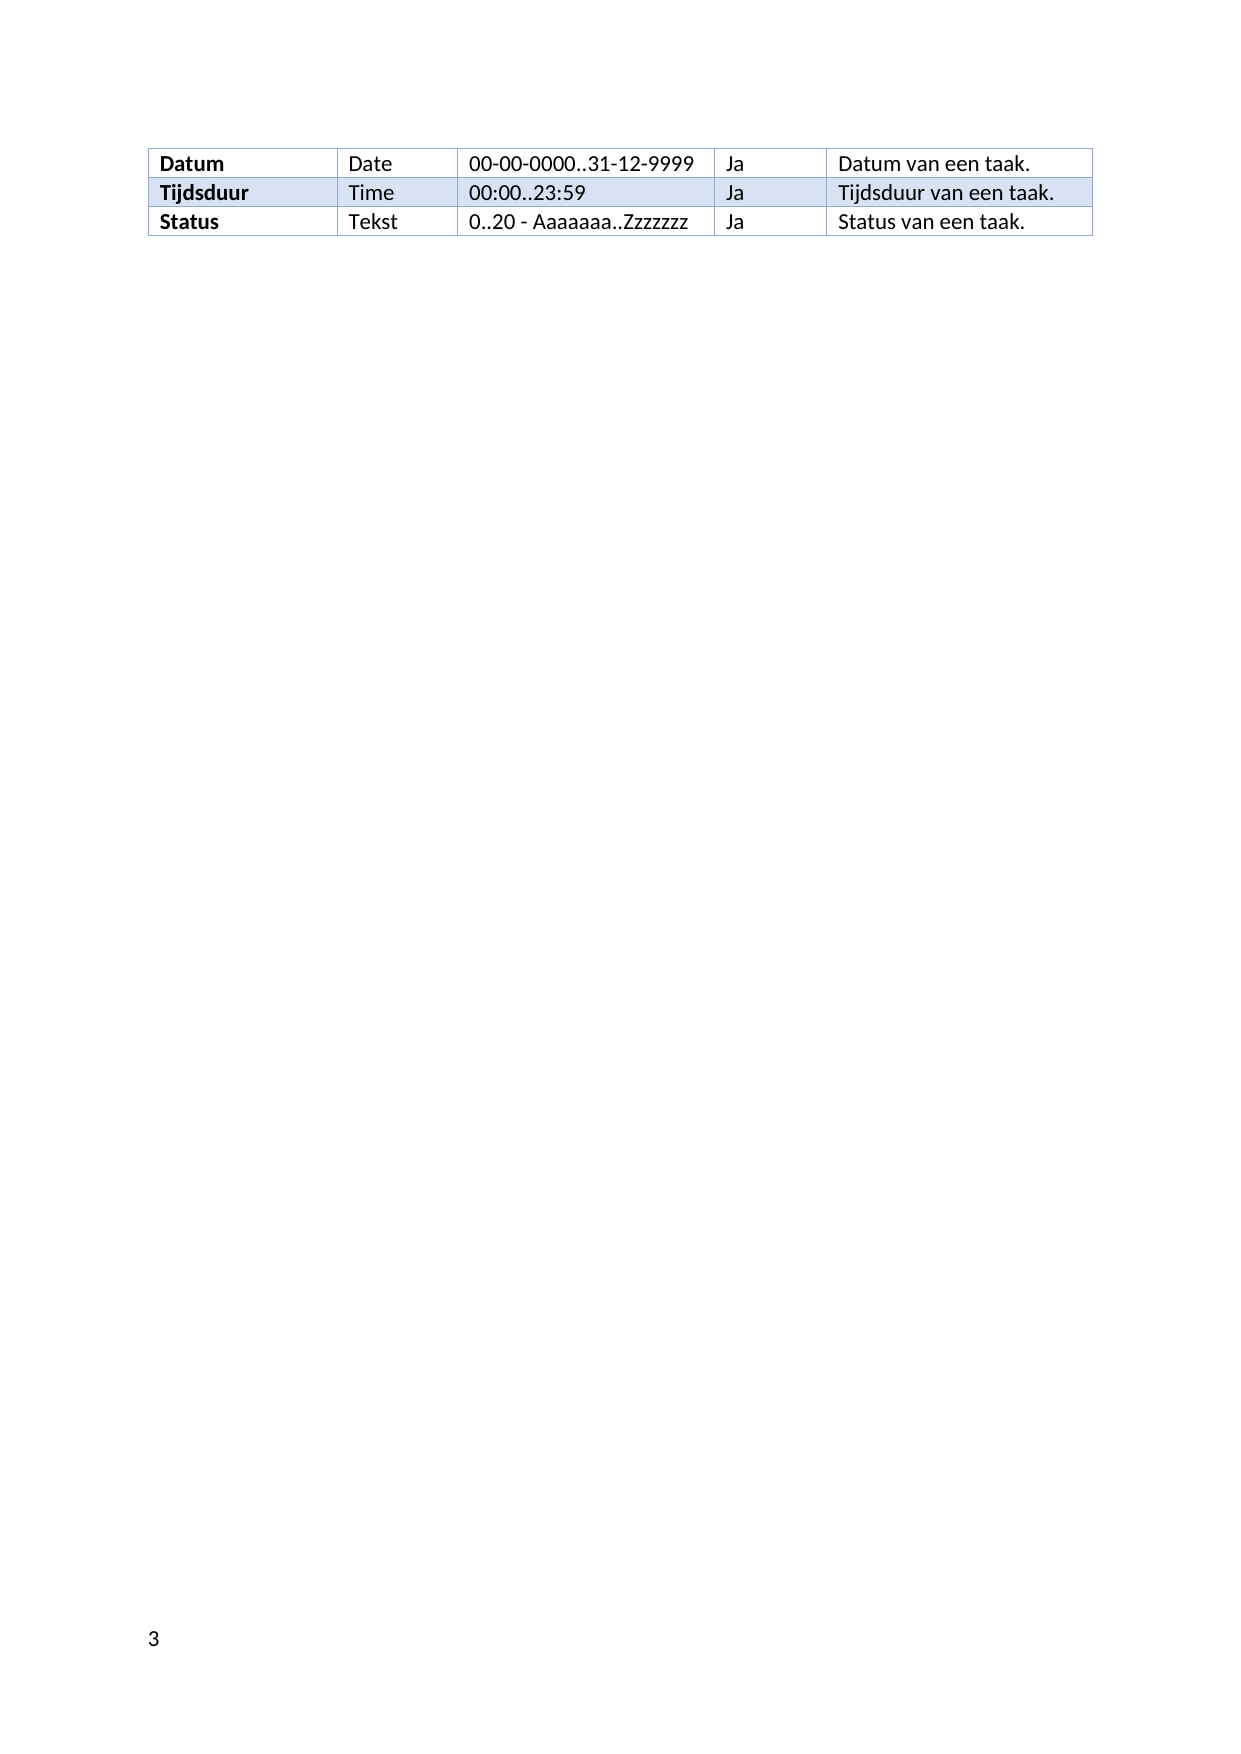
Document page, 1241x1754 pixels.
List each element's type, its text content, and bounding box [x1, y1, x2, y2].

table_cell Ja [715, 207, 826, 235]
table_cell Ja [715, 149, 826, 177]
table_cell Tijdsduur van een taak. [827, 178, 1092, 206]
table_cell Status van een taak. [827, 207, 1092, 235]
table_cell Datum van een taak. [827, 149, 1092, 177]
table_cell 0..20 - Aaaaaaa..Zzzzzzz [458, 207, 714, 235]
table_cell 00:00..23:59 [458, 178, 714, 206]
table_cell 00-00-0000..31-12-9999 [458, 149, 714, 177]
table_cell Tekst [338, 207, 457, 235]
table_cell Status [149, 207, 337, 235]
table_cell Time [338, 178, 457, 206]
table_cell Ja [715, 178, 826, 206]
table_cell Date [338, 149, 457, 177]
table_cell Tijdsduur [149, 178, 337, 206]
table_cell Datum [149, 149, 337, 177]
